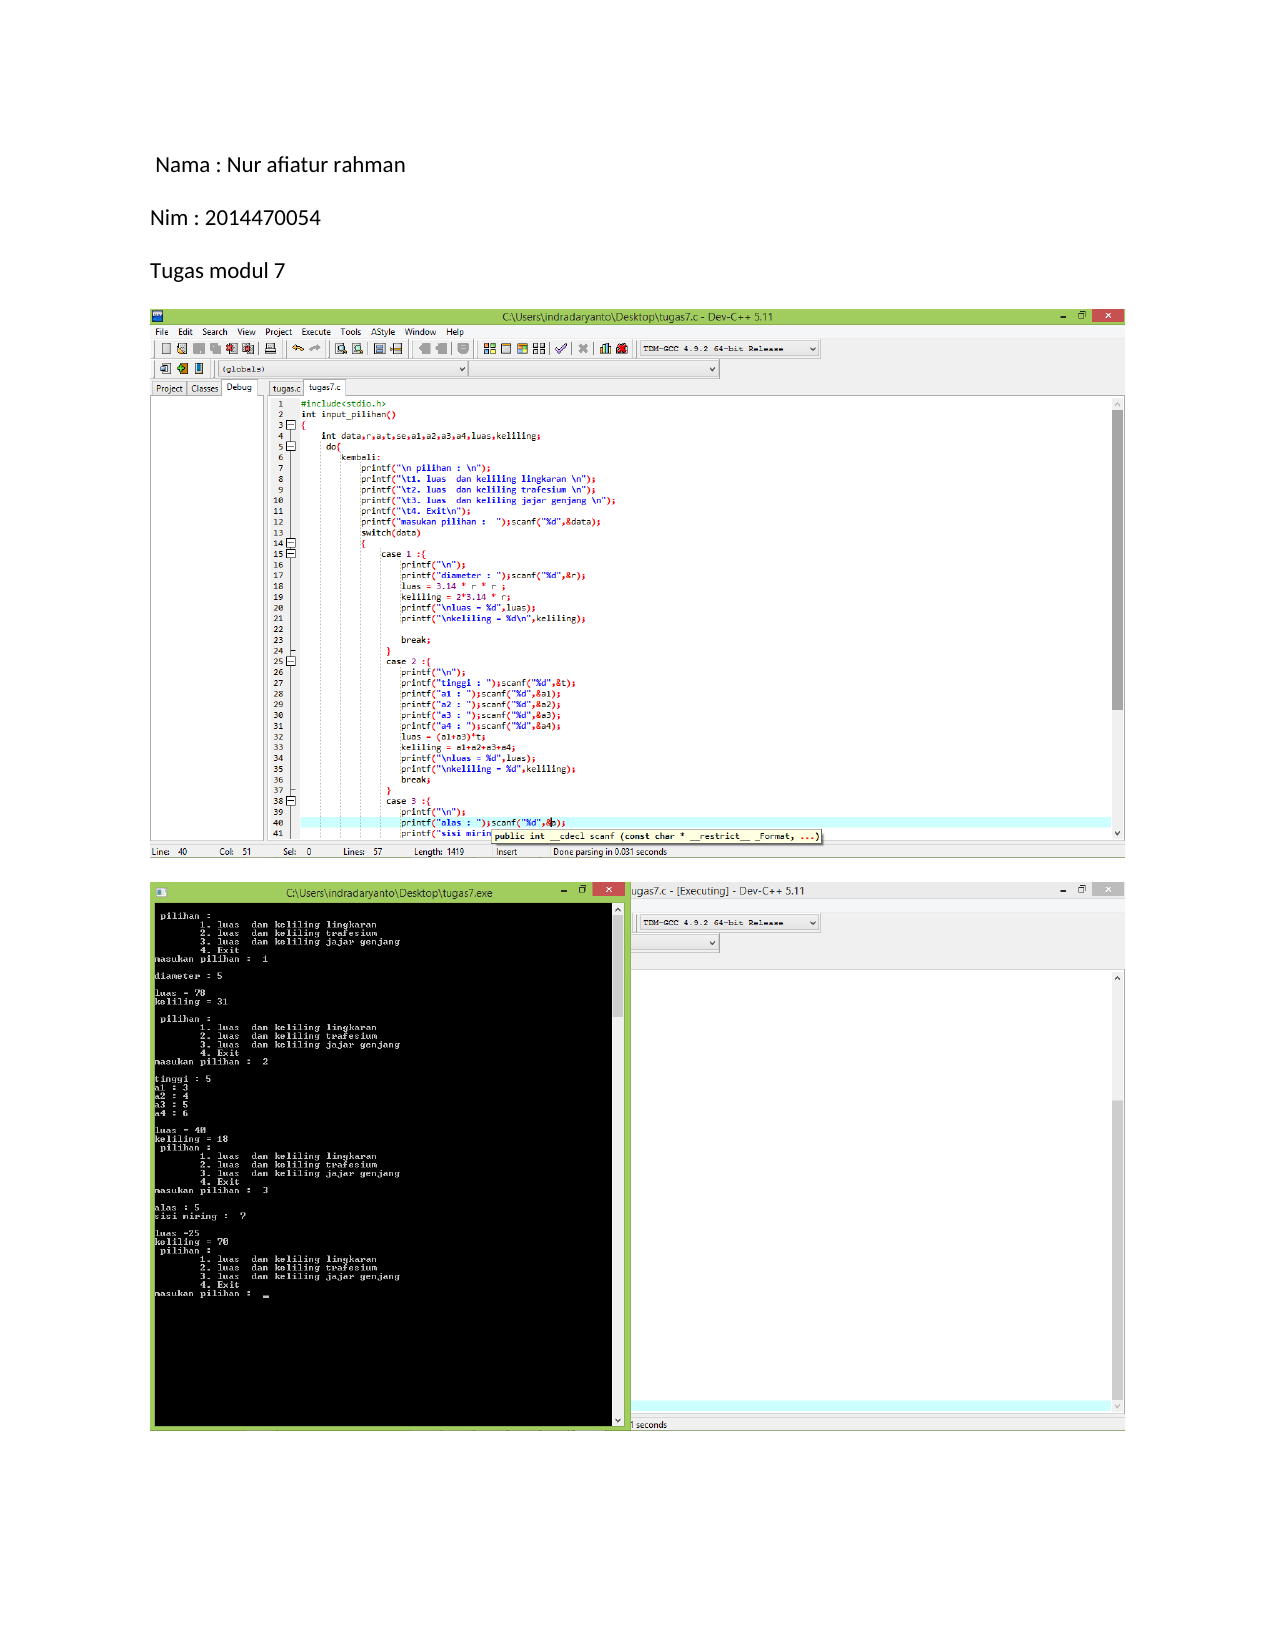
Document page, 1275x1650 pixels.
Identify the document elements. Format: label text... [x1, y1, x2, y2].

text Nim : 2014470054 [150, 203, 1125, 231]
picture [150, 882, 1125, 1431]
text Nama : Nur afiatur rahman [150, 150, 1125, 178]
picture [150, 309, 1125, 858]
text Tugas modul 7 [150, 256, 1125, 284]
